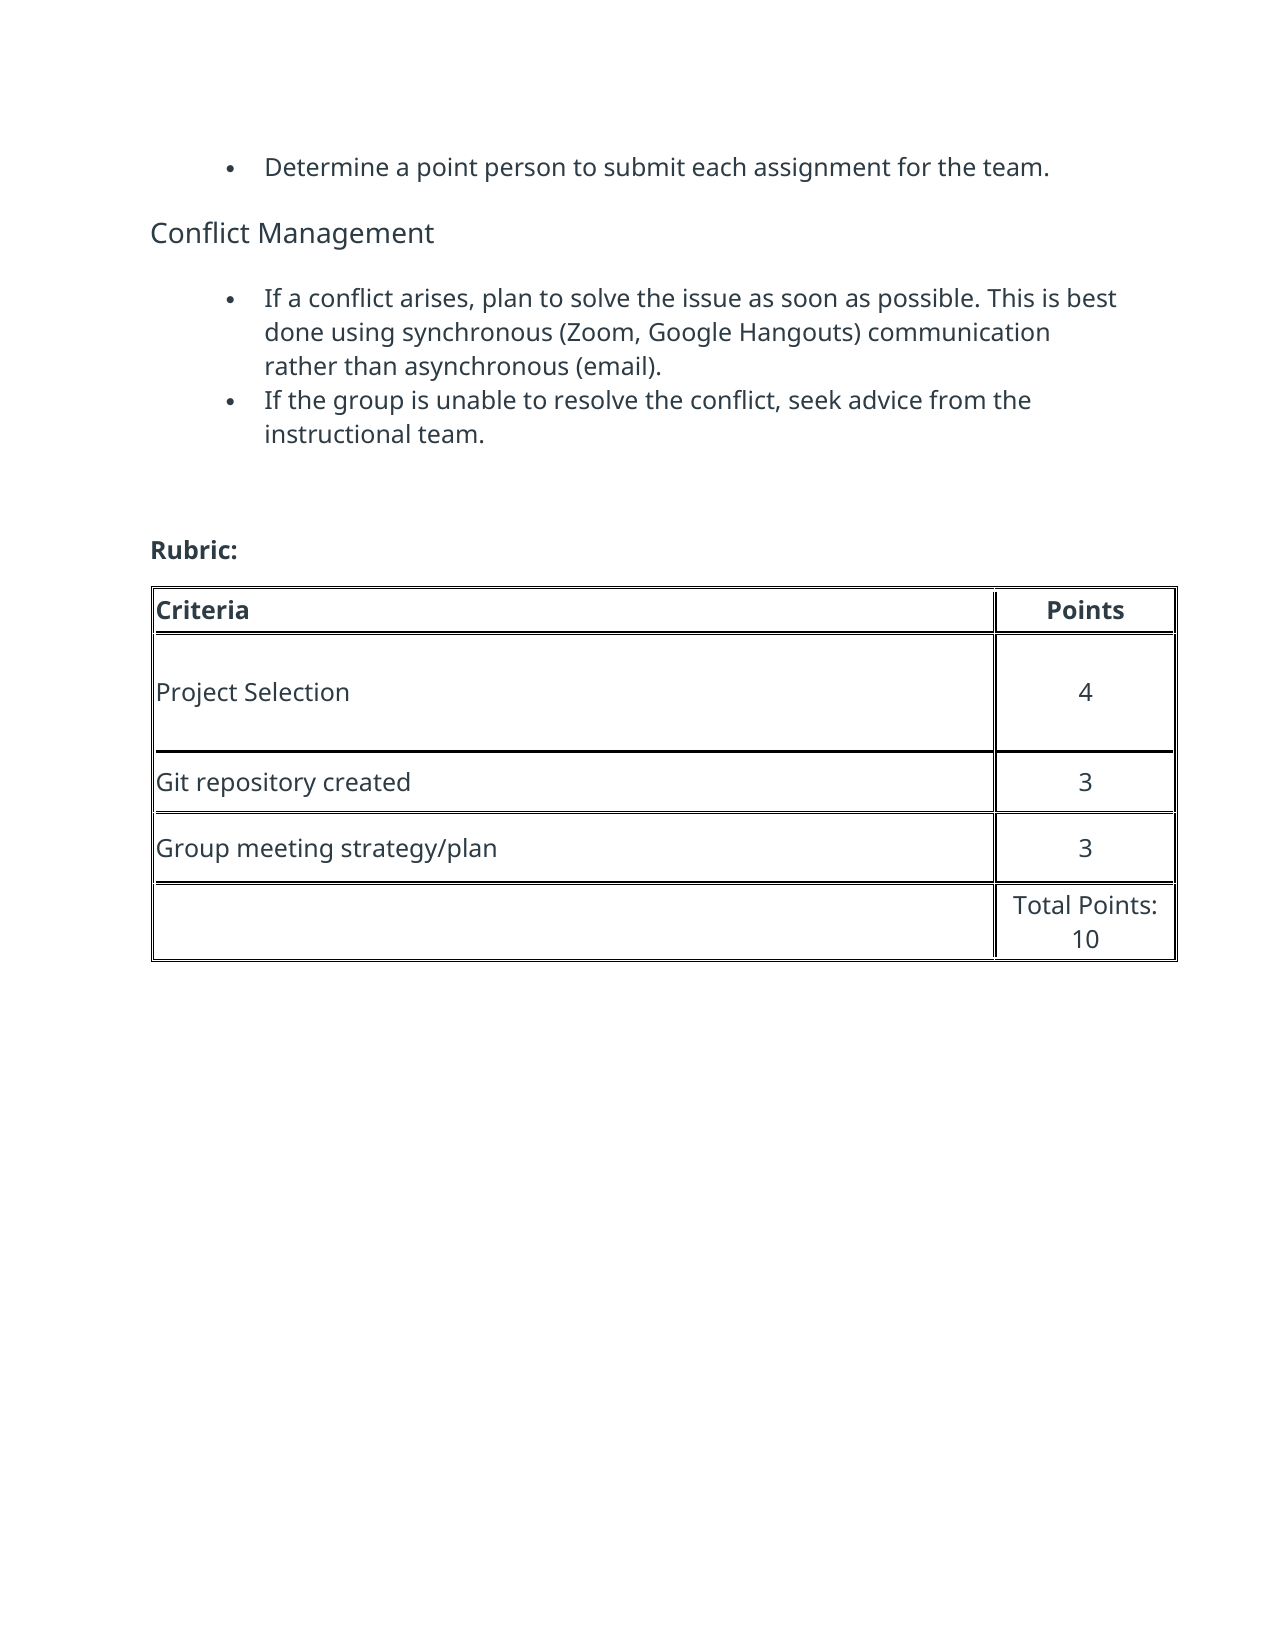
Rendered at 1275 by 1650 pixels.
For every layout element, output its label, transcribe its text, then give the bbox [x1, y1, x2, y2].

table_cell 3 [997, 750, 1174, 811]
table_cell Total Points: 10 [995, 881, 1175, 959]
table_cell 4 [997, 631, 1175, 750]
table_cell 3 [995, 811, 1176, 881]
list Determine a point person to submit each assignment for the team. [227, 150, 1125, 184]
text Conflict Management [150, 213, 1125, 252]
list If a conflict arises, plan to solve the issue as soon as possible. This is best done using synchronous (Zoom, Google Hangouts) communication rather than asynchronous (email). [227, 281, 1125, 383]
table_header Points [995, 589, 1174, 631]
text Rubric: [150, 533, 1125, 567]
table_cell Group meeting strategy/plan [152, 811, 995, 881]
table_cell Project Selection [154, 631, 993, 750]
table_header Criteria [152, 587, 995, 631]
table_cell [154, 881, 995, 959]
table_cell Git repository created [154, 750, 993, 811]
list If the group is unable to resolve the conflict, seek advice from the instructional team. [227, 383, 1125, 451]
